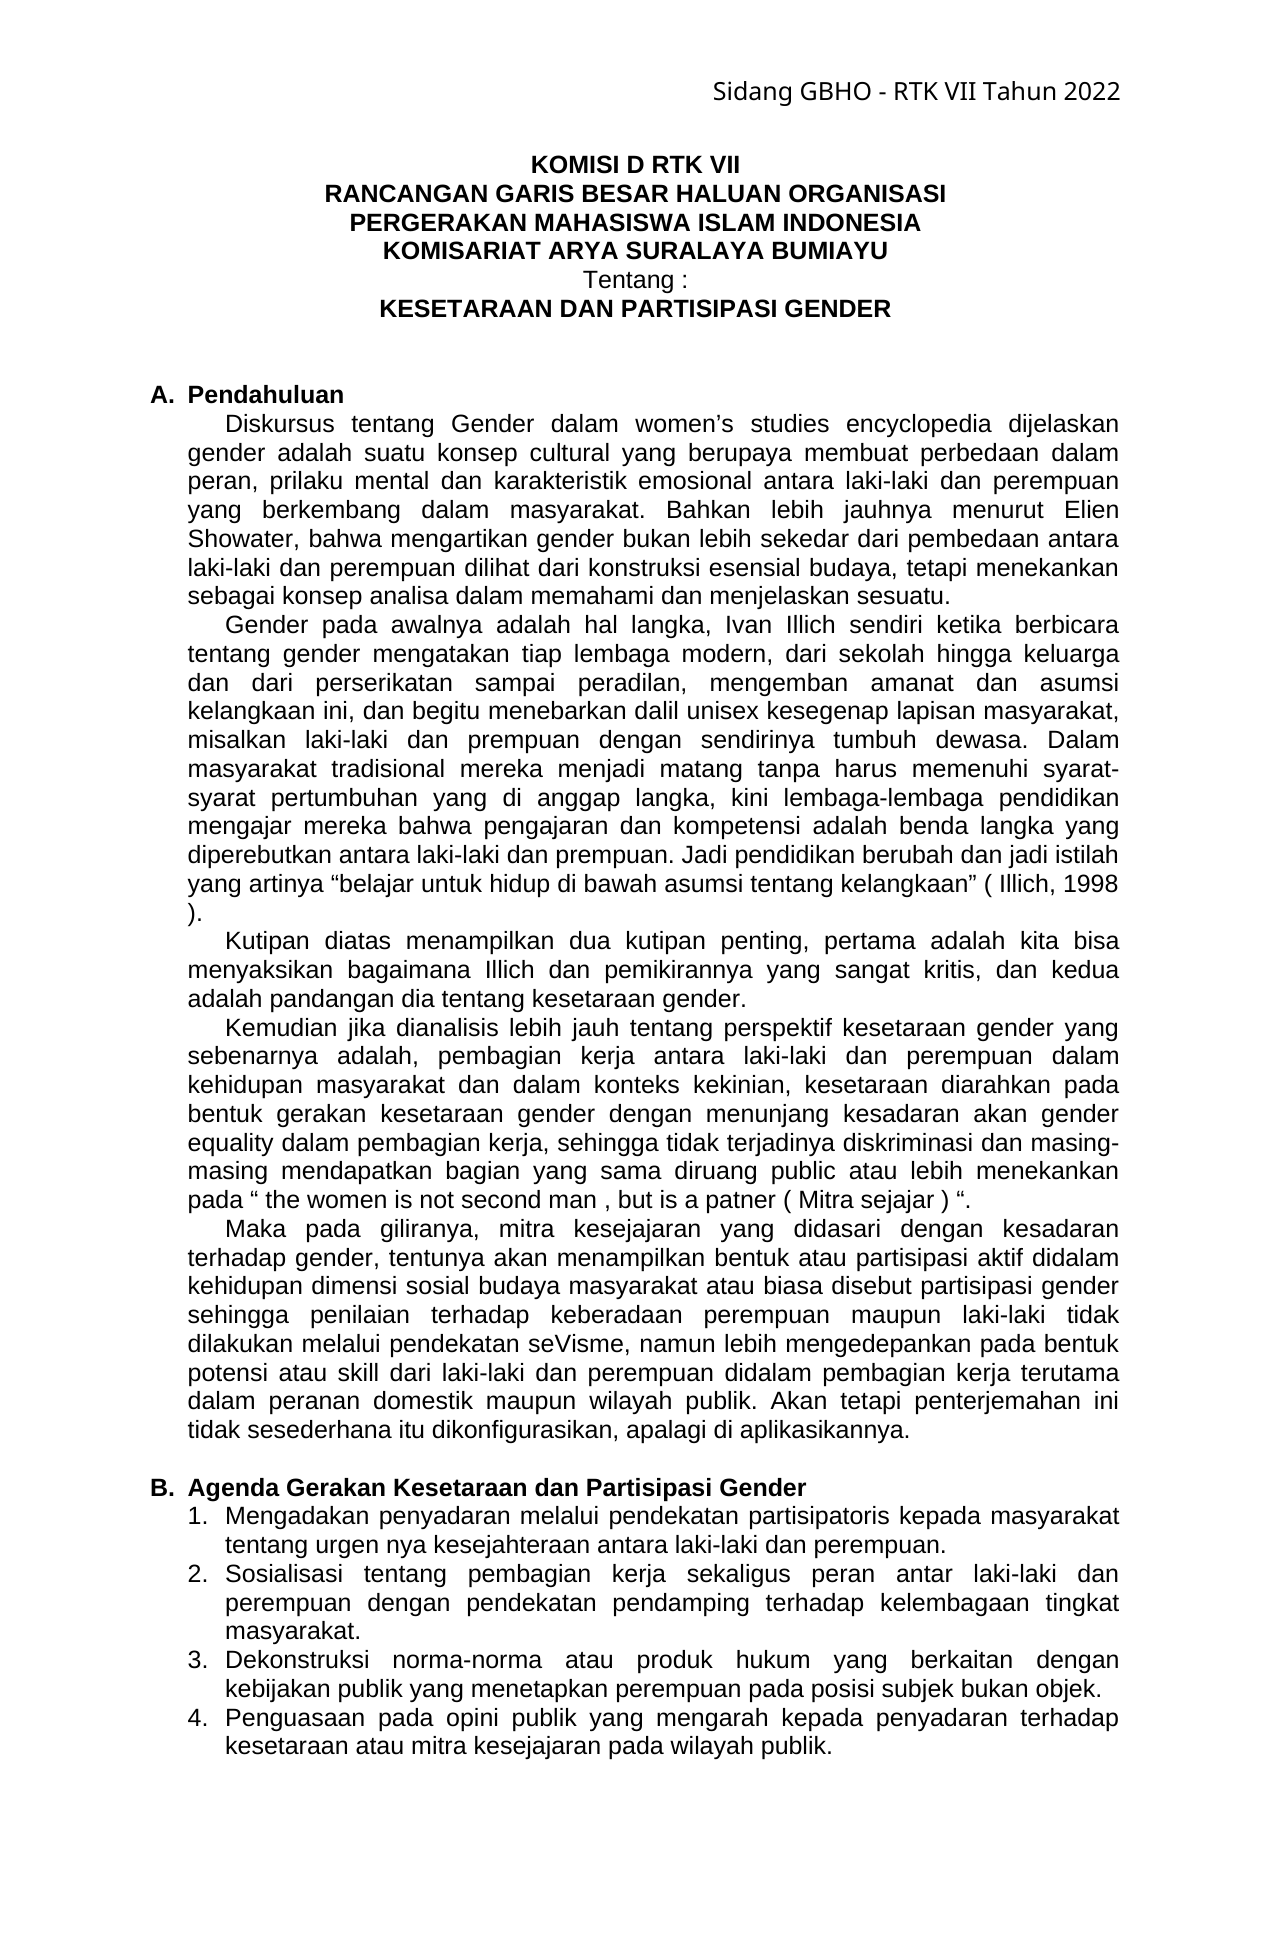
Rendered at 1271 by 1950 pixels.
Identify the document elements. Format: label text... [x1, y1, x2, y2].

text KESETARAAN DAN PARTISIPASI GENDER [150, 294, 1121, 322]
list Gender pada awalnya adalah hal langka, Ivan Illich sendiri ketika berbicara tentang gender mengatakan tiap lembaga modern, dari sekolah hingga keluarga dan dari perserikatan sampai peradilan, mengemban amanat dan asumsi kelangkaan ini, dan begitu menebarkan dalil unisex kesegenap lapisan masyarakat, misalkan laki-laki dan prempuan dengan sendirinya tumbuh dewasa. Dalam masyarakat tradisional mereka menjadi matang tanpa harus memenuhi syarat-syarat pertumbuhan yang di anggap langka, kini lembaga-lembaga pendidikan mengajar mereka bahwa pengajaran dan kompetensi adalah benda langka yang diperebutkan antara laki-laki dan prempuan. Jadi pendidikan berubah dan jadi istilah yang artinya “belajar untuk hidup di bawah asumsi tentang kelangkaan” ( Illich, 1998 ). [187, 610, 1121, 926]
list Pendahuluan [150, 380, 1121, 409]
list Maka pada giliranya, mitra kesejajaran yang didasari dengan kesadaran terhadap gender, tentunya akan menampilkan bentuk atau partisipasi aktif didalam kehidupan dimensi sosial budaya masyarakat atau biasa disebut partisipasi gender sehingga penilaian terhadap keberadaan perempuan maupun laki-laki tidak dilakukan melalui pendekatan seVisme, namun lebih mengedepankan pada bentuk potensi atau skill dari laki-laki dan perempuan didalam pembagian kerja terutama dalam peranan domestik maupun wilayah publik. Akan tetapi penterjemahan ini tidak sesederhana itu dikonfigurasikan, apalagi di aplikasikannya. [187, 1214, 1121, 1444]
list Kemudian jika dianalisis lebih jauh tentang perspektif kesetaraan gender yang sebenarnya adalah, pembagian kerja antara laki-laki dan perempuan dalam kehidupan masyarakat dan dalam konteks kekinian, kesetaraan diarahkan pada bentuk gerakan kesetaraan gender dengan menunjang kesadaran akan gender equality dalam pembagian kerja, sehingga tidak terjadinya diskriminasi dan masing-masing mendapatkan bagian yang sama diruang public atau lebih menekankan pada “ the women is not second man , but is a patner ( Mitra sejajar ) “. [187, 1012, 1121, 1214]
list Dekonstruksi norma-norma atau produk hukum yang berkaitan dengan kebijakan publik yang menetapkan perempuan pada posisi subjek bukan objek. [187, 1645, 1121, 1702]
list Sosialisasi tentang pembagian kerja sekaligus peran antar laki-laki dan perempuan dengan pendekatan pendamping terhadap kelembagaan tingkat masyarakat. [187, 1559, 1121, 1645]
text PERGERAKAN MAHASISWA ISLAM INDONESIA [150, 207, 1121, 236]
list Mengadakan penyadaran melalui pendekatan partisipatoris kepada masyarakat tentang urgen nya kesejahteraan antara laki-laki dan perempuan. [187, 1501, 1121, 1559]
text KOMISARIAT ARYA SURALAYA BUMIAYU [150, 236, 1121, 265]
text RANCANGAN GARIS BESAR HALUAN ORGANISASI [150, 179, 1121, 207]
text Tentang : [150, 265, 1121, 294]
list Penguasaan pada opini publik yang mengarah kepada penyadaran terhadap kesetaraan atau mitra kesejajaran pada wilayah publik. [187, 1702, 1121, 1760]
list Kutipan diatas menampilkan dua kutipan penting, pertama adalah kita bisa menyaksikan bagaimana Illich dan pemikirannya yang sangat kritis, dan kedua adalah pandangan dia tentang kesetaraan gender. [187, 926, 1121, 1012]
list Diskursus tentang Gender dalam women’s studies encyclopedia dijelaskan gender adalah suatu konsep cultural yang berupaya membuat perbedaan dalam peran, prilaku mental dan karakteristik emosional antara laki-laki dan perempuan yang berkembang dalam masyarakat. Bahkan lebih jauhnya menurut Elien Showater, bahwa mengartikan gender bukan lebih sekedar dari pembedaan antara laki-laki dan perempuan dilihat dari konstruksi esensial budaya, tetapi menekankan sebagai konsep analisa dalam memahami dan menjelaskan sesuatu. [187, 409, 1121, 610]
list Agenda Gerakan Kesetaraan dan Partisipasi Gender [150, 1472, 1121, 1501]
text KOMISI D RTK VII [150, 150, 1121, 179]
